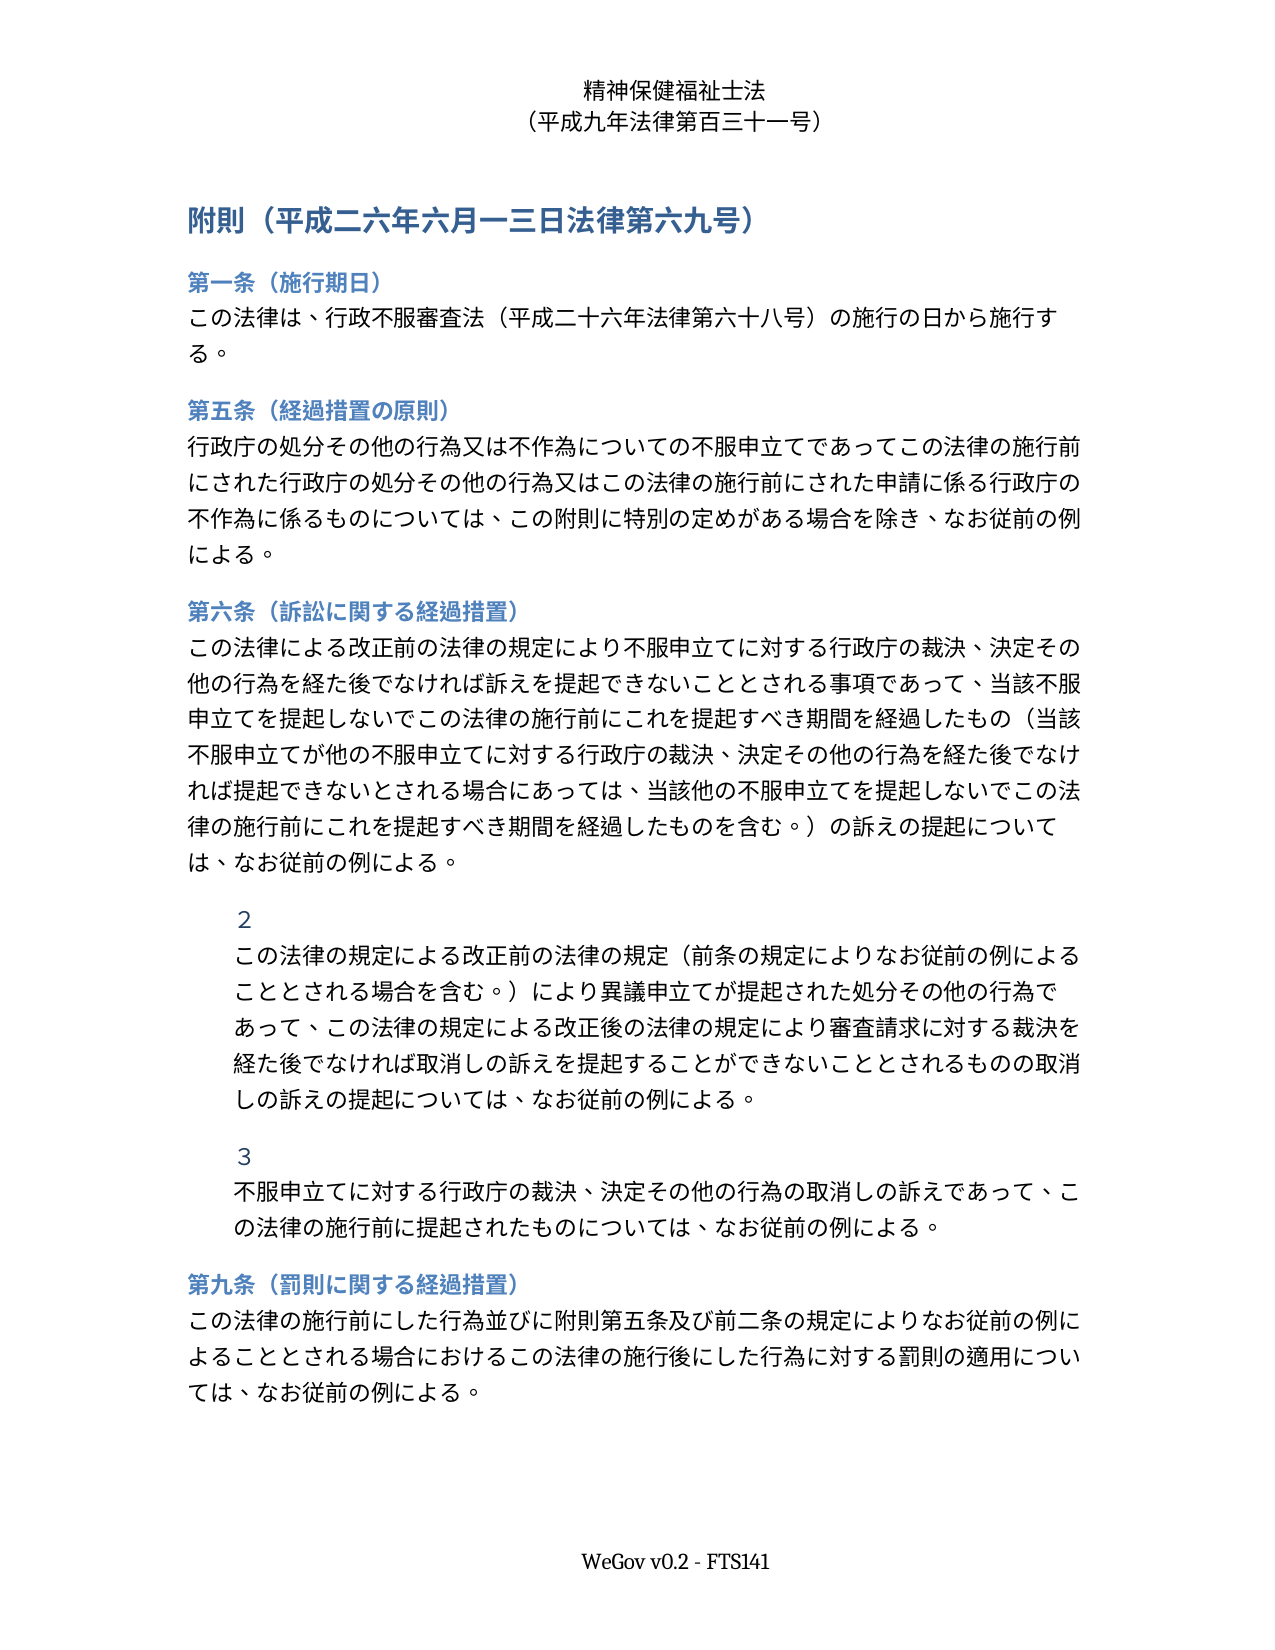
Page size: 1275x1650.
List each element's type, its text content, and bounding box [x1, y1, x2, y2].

text この法律の規定による改正前の法律の規定（前条の規定によりなお従前の例によることとされる場合を含む。）により異議申立てが提起された処分その他の行為であって、この法律の規定による改正後の法律の規定により審査請求に対する裁決を経た後でなければ取消しの訴えを提起することができないこととされるものの取消しの訴えの提起については、なお従前の例による。 [233, 940, 1087, 1115]
text この法律の施行前にした行為並びに附則第五条及び前二条の規定によりなお従前の例によることとされる場合におけるこの法律の施行後にした行為に対する罰則の適用については、なお従前の例による。 [187, 1305, 1087, 1408]
subtitle 附則（平成二六年六月一三日法律第六九号） [187, 200, 1087, 240]
text 不服申立てに対する行政庁の裁決、決定その他の行為の取消しの訴えであって、この法律の施行前に提起されたものについては、なお従前の例による。 [233, 1176, 1087, 1243]
subtitle 第五条（経過措置の原則） [187, 395, 1087, 426]
text 行政庁の処分その他の行為又は不作為についての不服申立てであってこの法律の施行前にされた行政庁の処分その他の行為又はこの法律の施行前にされた申請に係る行政庁の不作為に係るものについては、この附則に特別の定めがある場合を除き、なお従前の例による。 [187, 431, 1087, 570]
subtitle ２ [233, 904, 1087, 935]
subtitle 第一条（施行期日） [187, 266, 1087, 298]
subtitle 第六条（訴訟に関する経過措置） [187, 596, 1087, 627]
text この法律は、行政不服審査法（平成二十六年法律第六十八号）の施行の日から施行する。 [187, 302, 1087, 369]
text この法律による改正前の法律の規定により不服申立てに対する行政庁の裁決、決定その他の行為を経た後でなければ訴えを提起できないこととされる事項であって、当該不服申立てを提起しないでこの法律の施行前にこれを提起すべき期間を経過したもの（当該不服申立てが他の不服申立てに対する行政庁の裁決、決定その他の行為を経た後でなければ提起できないとされる場合にあっては、当該他の不服申立てを提起しないでこの法律の施行前にこれを提起すべき期間を経過したものを含む。）の訴えの提起については、なお従前の例による。 [187, 632, 1087, 878]
subtitle 第九条（罰則に関する経過措置） [187, 1269, 1087, 1300]
subtitle ３ [233, 1140, 1087, 1172]
